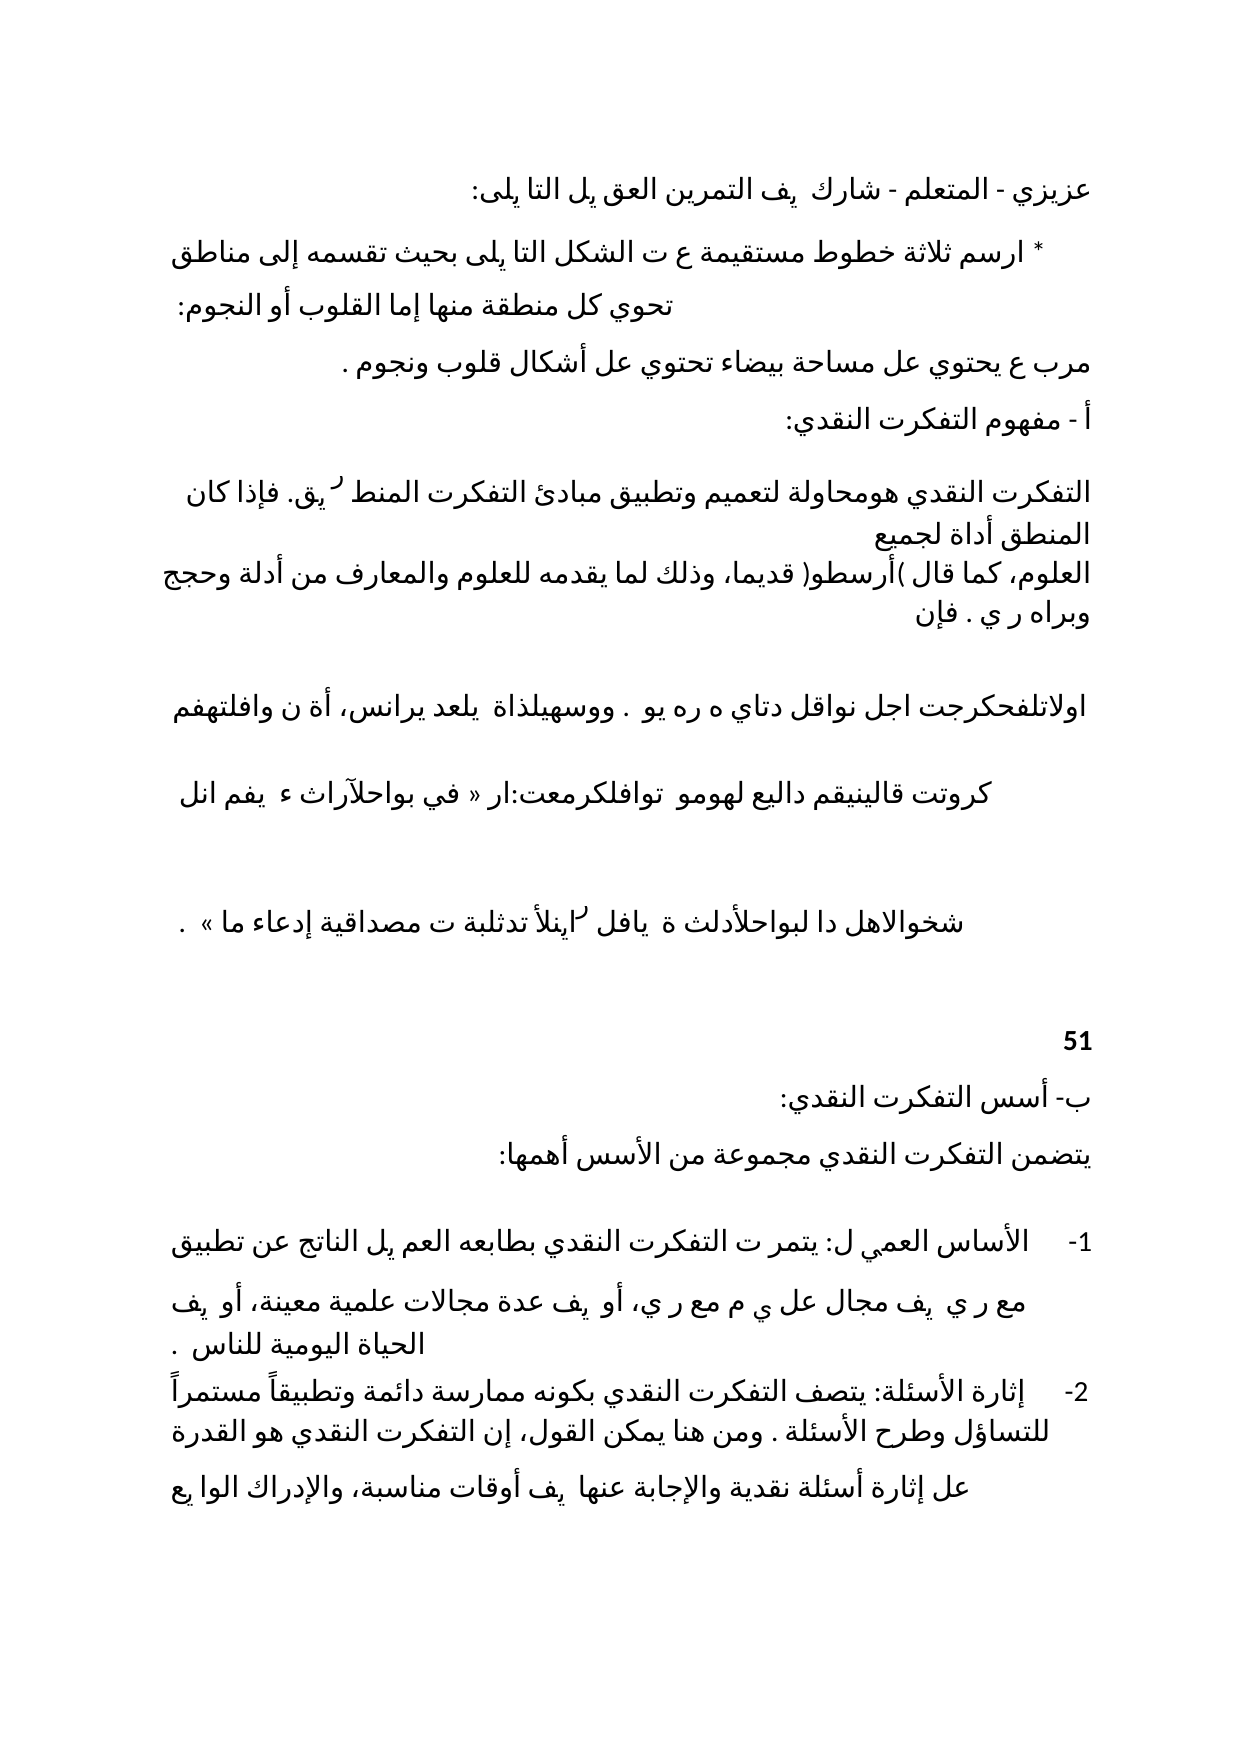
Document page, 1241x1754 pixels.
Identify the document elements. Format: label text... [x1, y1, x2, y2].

text العلوم، كما قال )أرسطو( قديما، وذلك لما يقدمه للعلوم والمعارف من أدلة وحجج وبراه ر ي . فإن [152, 555, 1092, 629]
text * ارسم ثلاثة خطوط مستقيمة ع ت الشكل التا يلى بحيث تقسمه إلى مناطق تحوي كل منطقة منها إما القلوب أو النجوم: [164, 219, 1091, 322]
text اولاتلفحكرجت اجل نواقل دتاي ه ره يو . ووسهيلذاة يلعد يرانس، أة ن وافلتهفم كروتت قالينيقم داليع لهومو توافلكرمعت:ار « في بواحلآراث ء يفم انل شخوالاهل دا لبواحلأدلث ة يافل راينلأ تدثلبة ت مصداقية إدعاء ما » . [172, 688, 1091, 943]
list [164, 1373, 1091, 1508]
list الأساس العمي ل: يتمر ت التفكرت النقدي بطابعه العم يل الناتج عن تطبيق مع ر ي يف مجال عل ي م مع ر ي، أو يف عدة مجالات علمية معينة، أو يف الحياة اليومية للناس . [164, 1208, 1091, 1362]
text التفكرت النقدي هومحاولة لتعميم وتطبيق مبادئ التفكرت المنط ر يق. فإذا كان المنطق أداة لجميع [152, 458, 1092, 552]
text مرب ع يحتوي عل مساحة بيضاء تحتوي عل أشكال قلوب ونجوم . [152, 344, 1092, 380]
text ب- أسس التفكرت النقدي: [152, 1079, 1092, 1114]
text يتضمن التفكرت النقدي مجموعة من الأسس أهمها: [152, 1136, 1092, 1172]
text 51 [148, 1022, 1092, 1057]
text أ - مفهوم التفكرت النقدي: [152, 401, 1092, 437]
text عزيزي - المتعلم - شارك يف التمرين العق يل التا يلى: [152, 156, 1092, 210]
